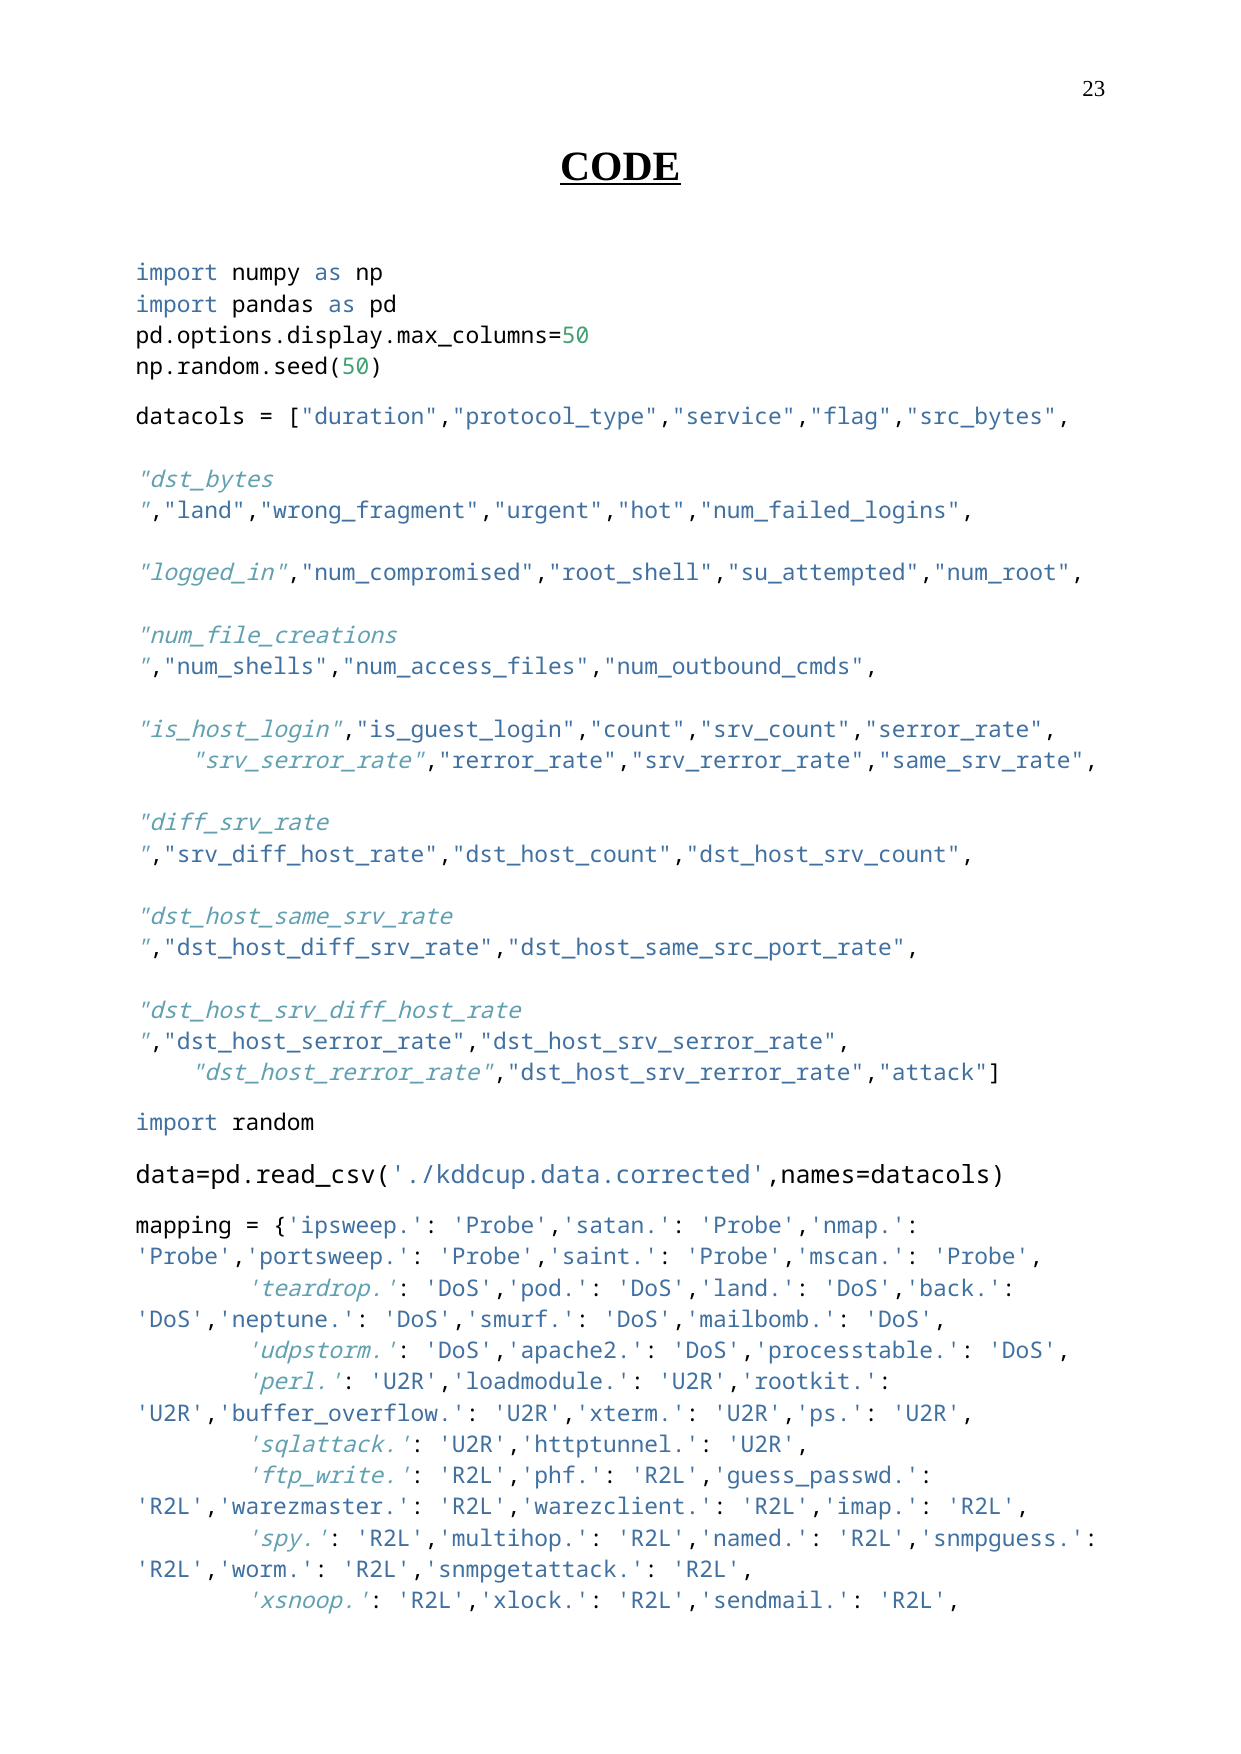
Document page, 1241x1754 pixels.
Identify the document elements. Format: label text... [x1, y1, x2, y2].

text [135, 1209, 1105, 1615]
text datacols = ["duration","protocol_type","service","flag","src_bytes", "dst_bytes","land","wrong_fragment","urgent","hot","num_failed_logins", "logged_in","num_compromised","root_shell","su_attempted","num_root", "num_file_creations","num_shells","num_access_files","num_outbound_cmds", "is_host_login","is_guest_login","count","srv_count","serror_rate", "srv_serror_rate","rerror_rate","srv_rerror_rate","same_srv_rate", "diff_srv_rate","srv_diff_host_rate","dst_host_count","dst_host_srv_count", "dst_host_same_srv_rate","dst_host_diff_srv_rate","dst_host_same_src_port_rate", "dst_host_srv_diff_host_rate","dst_host_serror_rate","dst_host_srv_serror_rate", "dst_host_rerror_rate","dst_host_srv_rerror_rate","attack"] [135, 400, 1105, 1087]
text import numpy as np import pandas as pd pd.options.display.max_columns=50 np.random.seed(50) [135, 256, 1105, 381]
text CODE [135, 142, 1105, 189]
text import random [135, 1106, 1105, 1137]
text data=pd.read_csv('./kddcup.data.corrected',names=datacols) [135, 1156, 1105, 1190]
